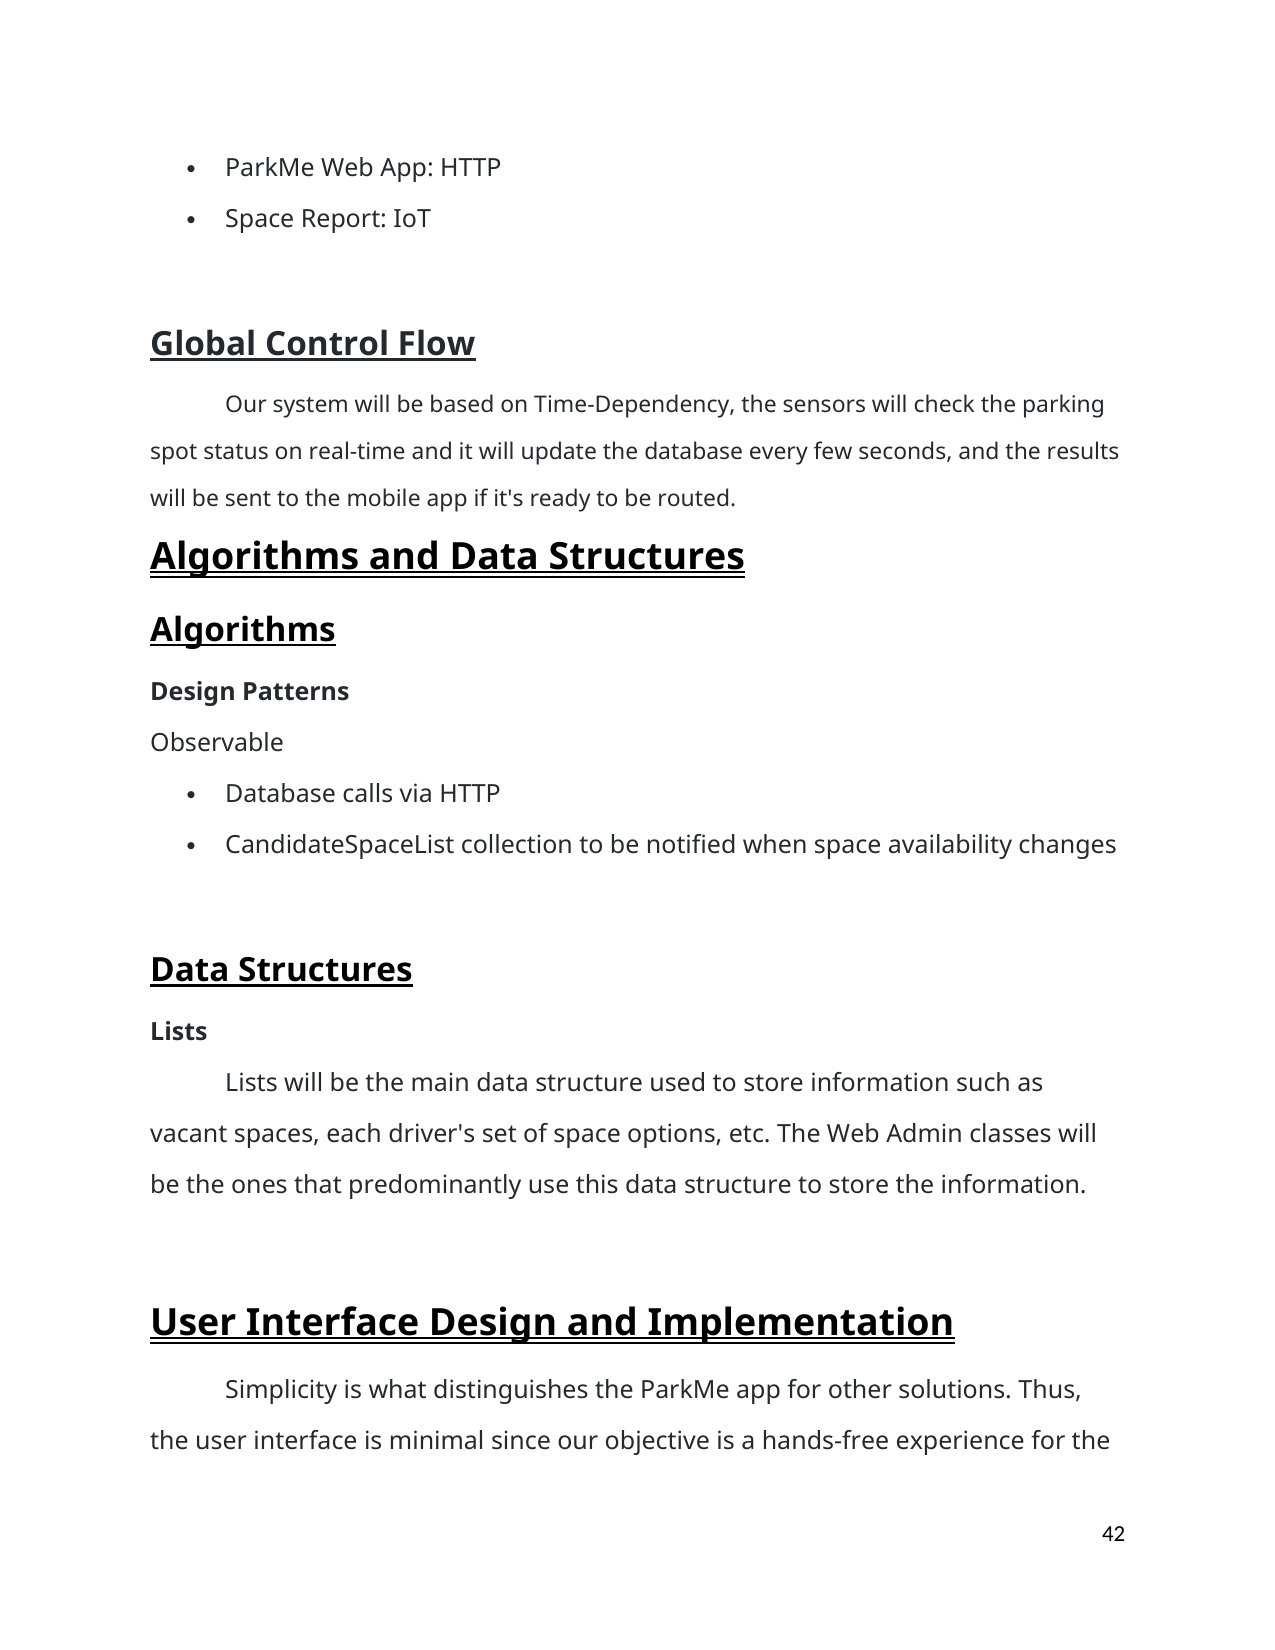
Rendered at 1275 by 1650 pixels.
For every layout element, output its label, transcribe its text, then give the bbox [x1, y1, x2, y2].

text Lists will be the main data structure used to store information such as vacant spaces, each driver's set of space options, etc. The Web Admin classes will be the ones that predominantly use this data structure to store the information. [150, 1065, 1125, 1201]
list Database calls via HTTP [187, 776, 1125, 810]
text Data Structures [150, 946, 1125, 991]
text User Interface Design and Implementation [150, 1295, 1125, 1346]
text Design Patterns [150, 674, 1125, 708]
text Algorithms and Data Structures [150, 529, 1125, 580]
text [150, 1371, 1125, 1456]
text Global Control Flow [150, 320, 1125, 366]
text Lists [150, 1014, 1125, 1048]
text Observable [150, 725, 1125, 759]
list CandidateSpaceList collection to be notified when space availability changes [187, 827, 1125, 861]
text Algorithms [150, 606, 1125, 651]
text Our system will be based on Time-Dependency, the sensors will check the parking spot status on real-time and it will update the database every few seconds, and the results will be sent to the mobile app if it's ready to be routed. [150, 388, 1125, 513]
list ParkMe Web App: HTTP [187, 150, 1125, 184]
list Space Report: IoT [187, 201, 1125, 235]
